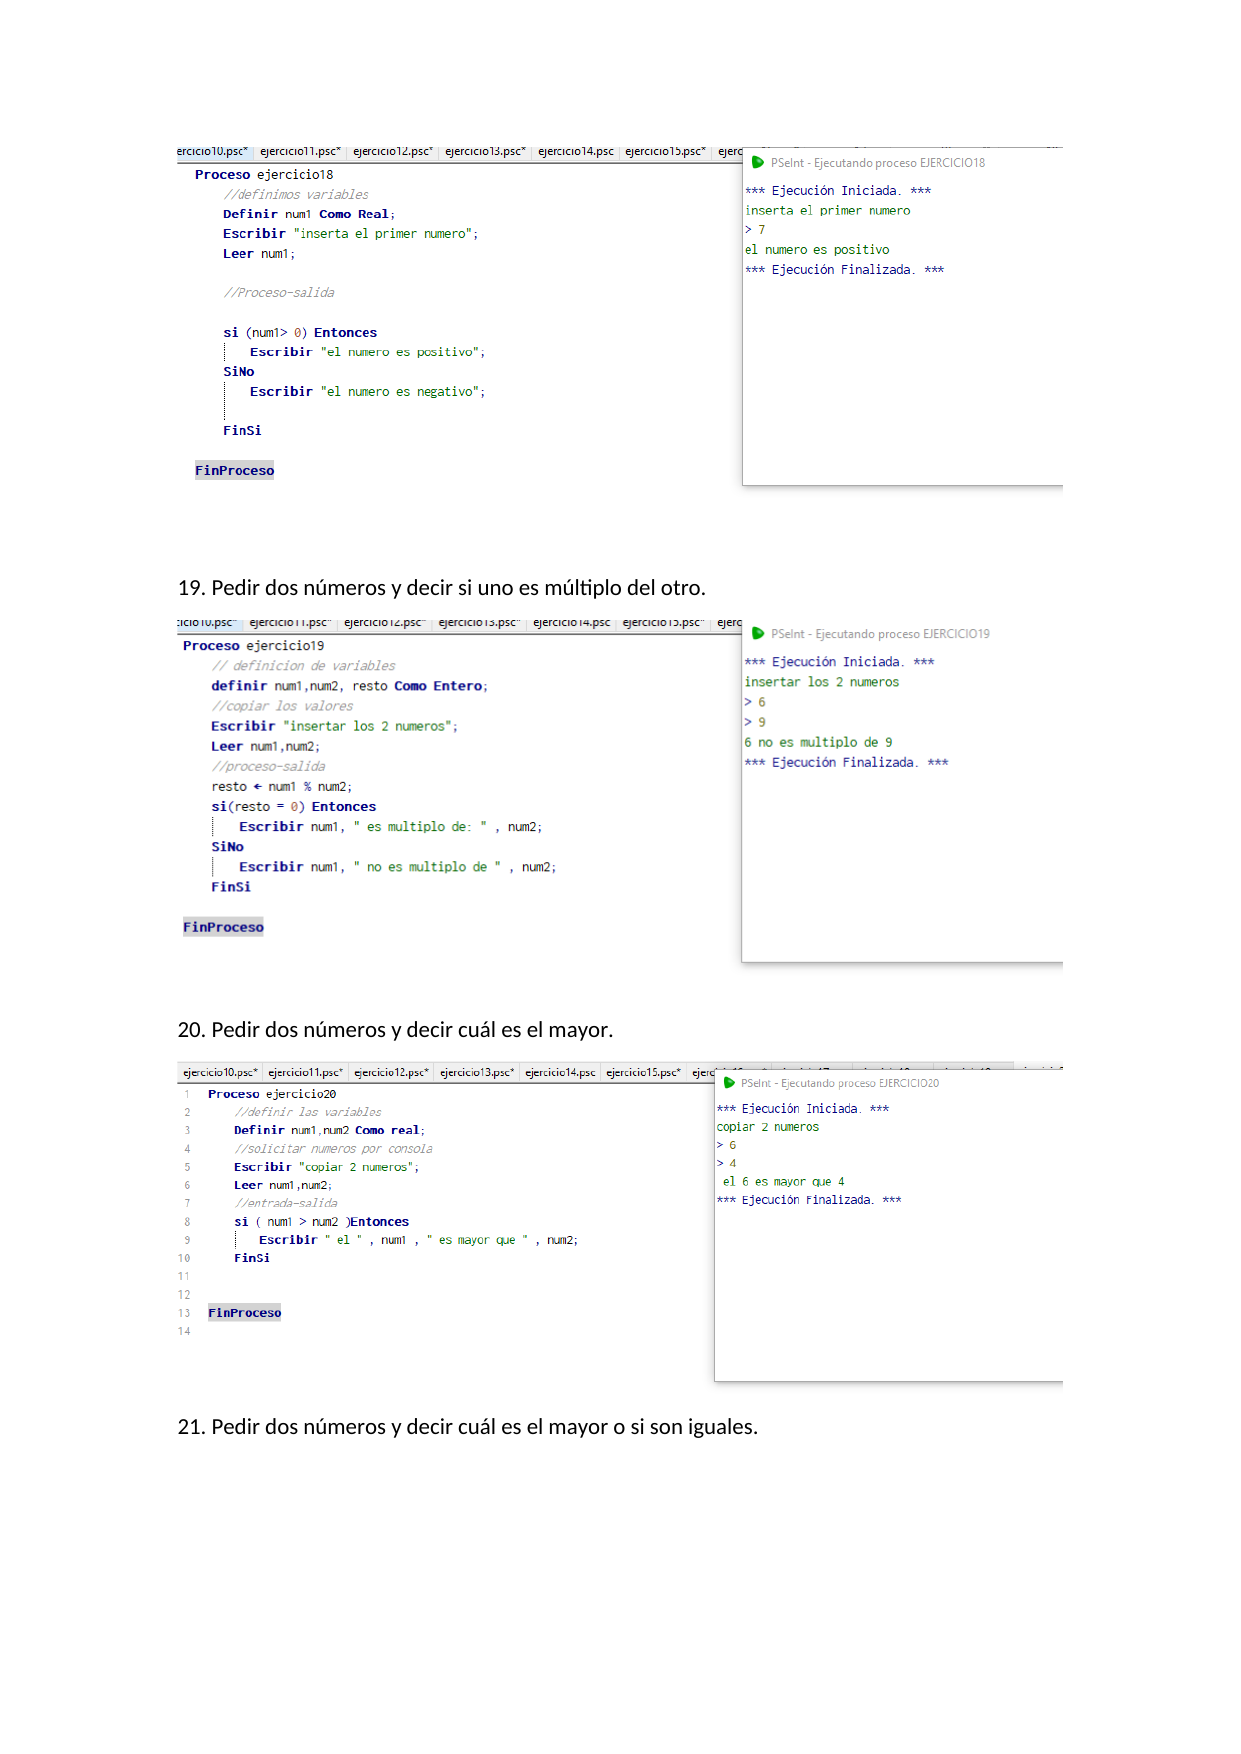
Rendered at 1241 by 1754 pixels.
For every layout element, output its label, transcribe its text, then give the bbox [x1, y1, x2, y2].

text 20. Pedir dos números y decir cuál es el mayor. [177, 1015, 1063, 1043]
picture [177, 1061, 1063, 1394]
picture [177, 620, 1063, 996]
text 19. Pedir dos números y decir si uno es múltiplo del otro. [177, 573, 1063, 601]
text 21. Pedir dos números y decir cuál es el mayor o si son iguales. [177, 1412, 1063, 1440]
picture [177, 147, 1063, 555]
